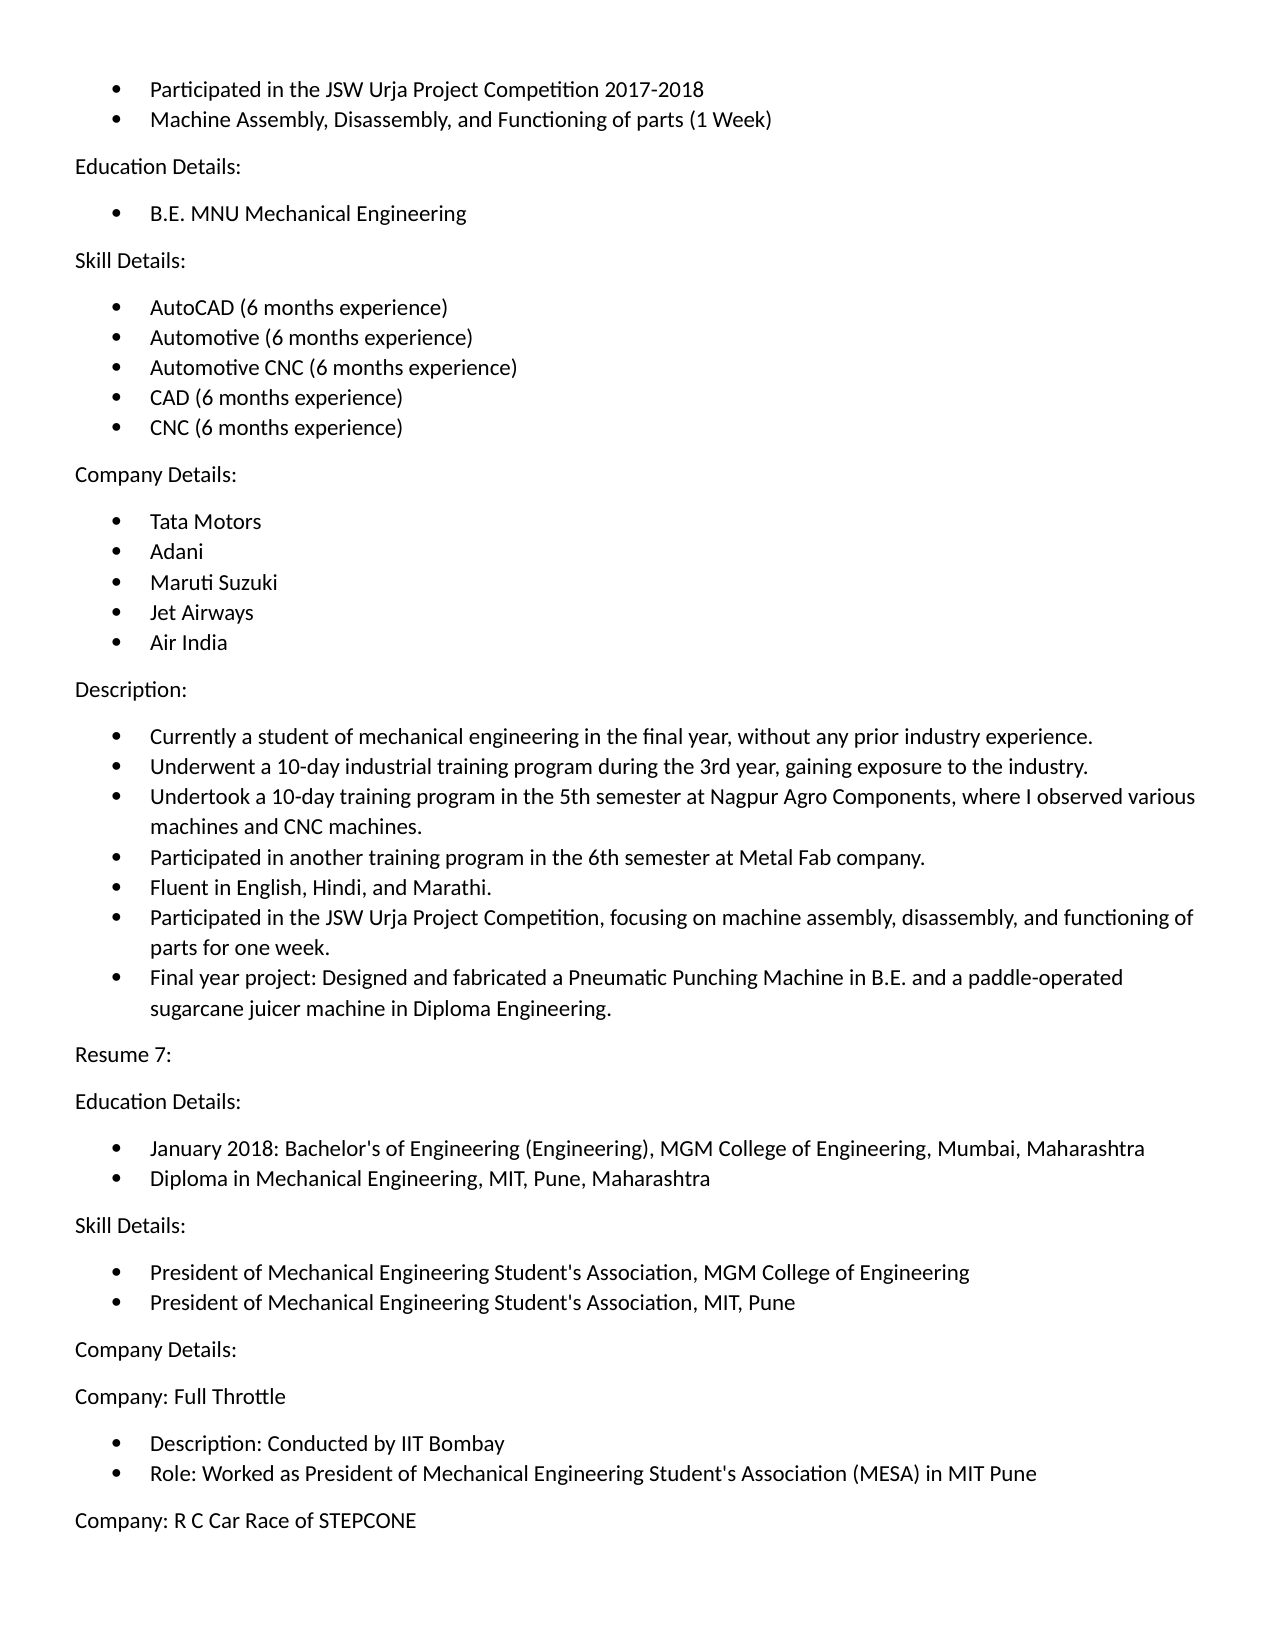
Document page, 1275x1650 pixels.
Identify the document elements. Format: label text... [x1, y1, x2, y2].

list Adani [112, 537, 1200, 566]
list CAD (6 months experience) [112, 383, 1200, 411]
text Company: Full Throttle [75, 1382, 1200, 1410]
list Machine Assembly, Disassembly, and Functioning of parts (1 Week) [112, 105, 1200, 133]
text Education Details: [75, 1087, 1200, 1116]
list Diploma in Mechanical Engineering, MIT, Pune, Maharashtra [112, 1164, 1200, 1193]
text Skill Details: [75, 246, 1200, 274]
list Final year project: Designed and fabricated a Pneumatic Punching Machine in B.E. and a paddle-operated sugarcane juicer machine in Diploma Engineering. [112, 963, 1200, 1022]
list Participated in the JSW Urja Project Competition, focusing on machine assembly, disassembly, and functioning of parts for one week. [112, 903, 1200, 961]
list Tata Motors [112, 507, 1200, 535]
list January 2018: Bachelor's of Engineering (Engineering), MGM College of Engineering, Mumbai, Maharashtra [112, 1134, 1200, 1162]
list Automotive (6 months experience) [112, 323, 1200, 351]
list B.E. MNU Mechanical Engineering [112, 199, 1200, 227]
list Jet Airways [112, 598, 1200, 626]
text Company: R C Car Race of STEPCONE [75, 1506, 1200, 1534]
text Skill Details: [75, 1211, 1200, 1239]
list Undertook a 10-day training program in the 5th semester at Nagpur Agro Components, where I observed various machines and CNC machines. [112, 782, 1200, 841]
list Underwent a 10-day industrial training program during the 3rd year, gaining exposure to the industry. [112, 752, 1200, 780]
list Automotive CNC (6 months experience) [112, 353, 1200, 381]
text Education Details: [75, 152, 1200, 180]
list Currently a student of mechanical engineering in the final year, without any prior industry experience. [112, 722, 1200, 750]
list Role: Worked as President of Mechanical Engineering Student's Association (MESA) in MIT Pune [112, 1459, 1200, 1487]
list Fluent in English, Hindi, and Marathi. [112, 873, 1200, 901]
text Company Details: [75, 1335, 1200, 1363]
list CNC (6 months experience) [112, 413, 1200, 442]
list President of Mechanical Engineering Student's Association, MGM College of Engineering [112, 1258, 1200, 1286]
list Maruti Suzuki [112, 568, 1200, 596]
text Resume 7: [75, 1041, 1200, 1069]
text Company Details: [75, 460, 1200, 488]
list AutoCAD (6 months experience) [112, 293, 1200, 321]
list Air India [112, 628, 1200, 656]
list President of Mechanical Engineering Student's Association, MIT, Pune [112, 1288, 1200, 1317]
list Participated in another training program in the 6th semester at Metal Fab company. [112, 843, 1200, 871]
list Description: Conducted by IIT Bombay [112, 1429, 1200, 1457]
list Participated in the JSW Urja Project Competition 2017-2018 [112, 75, 1200, 103]
text Description: [75, 675, 1200, 703]
